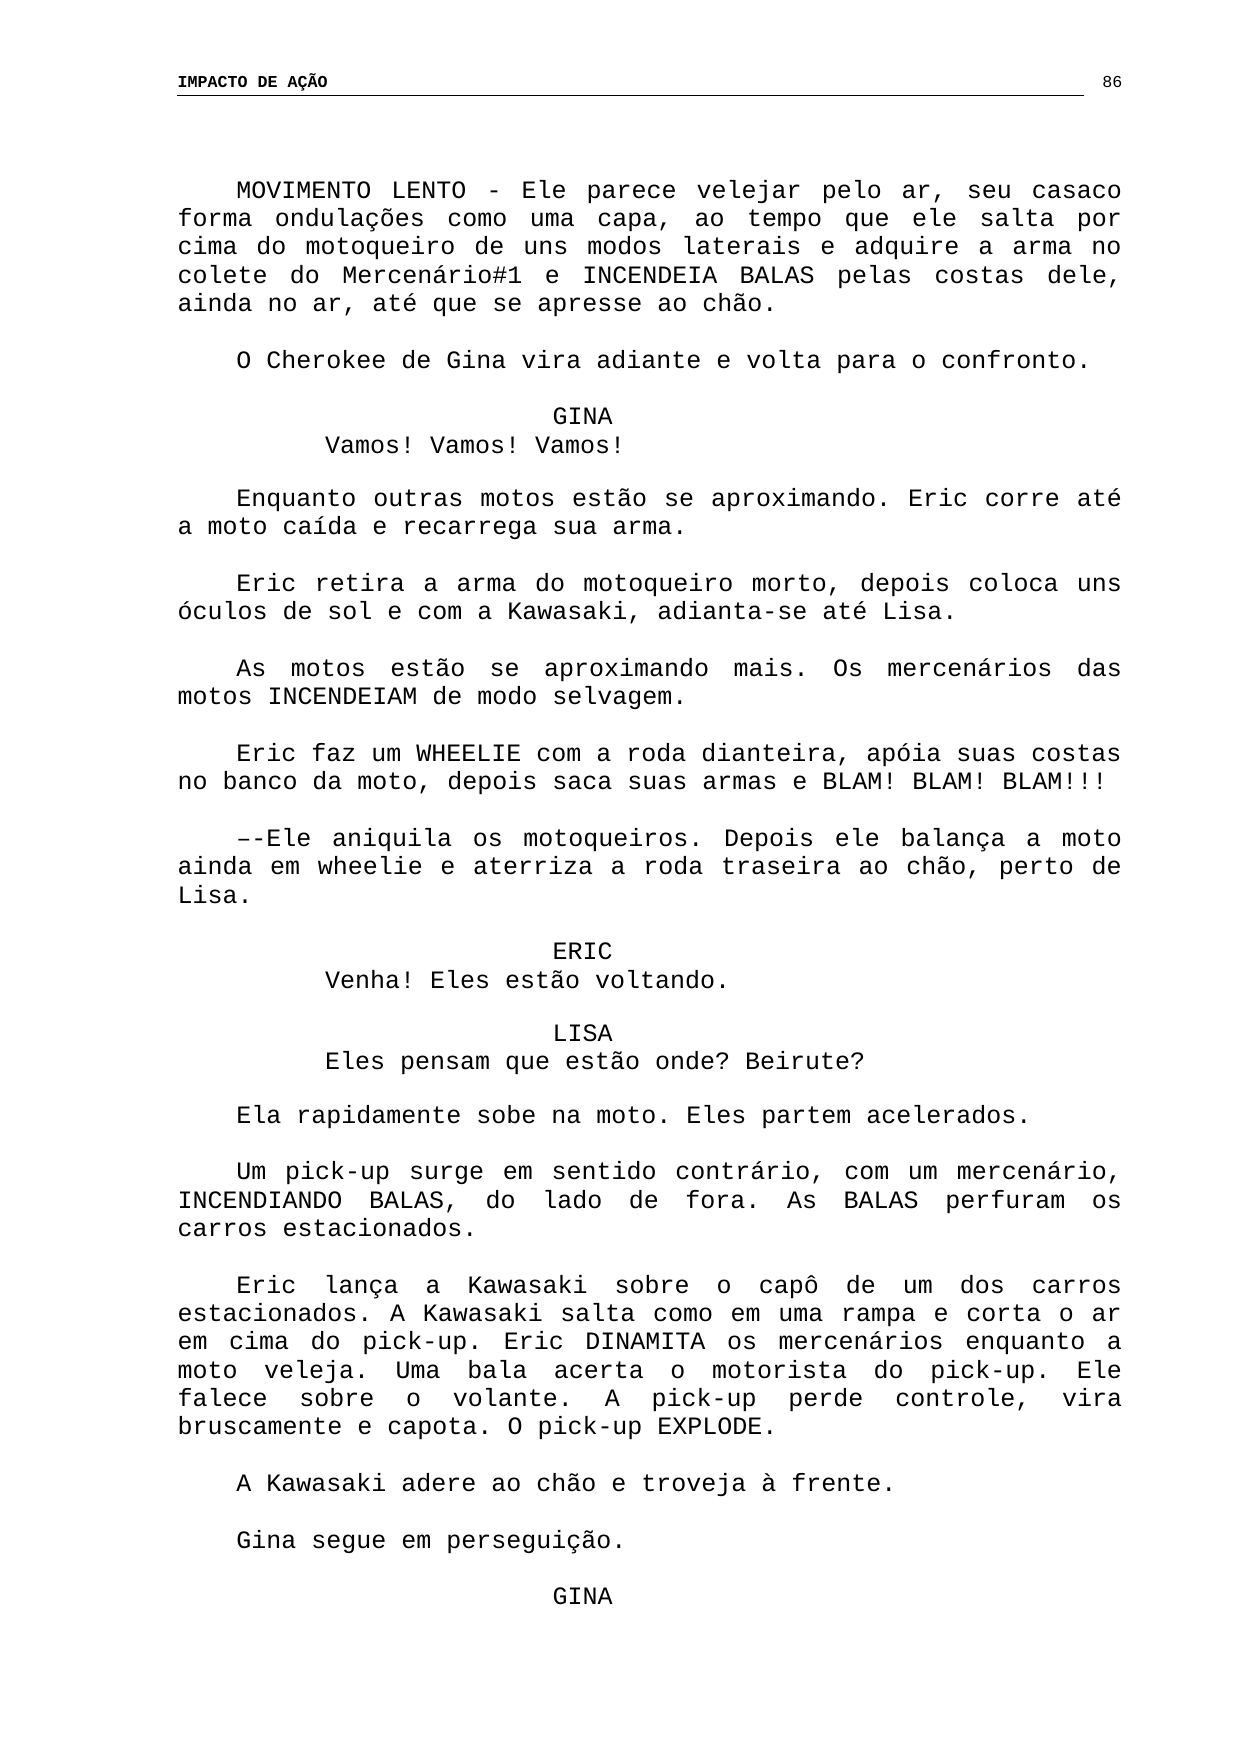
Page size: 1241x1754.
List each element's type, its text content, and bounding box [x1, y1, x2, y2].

title GINA [477, 404, 1122, 432]
title Um pick-up surge em sentido contrário, com um mercenário, INCENDIANDO BALAS, do lado de fora. As BALAS perfuram os carros estacionados. [177, 1159, 1122, 1244]
title MOVIMENTO LENTO - Ele parece velejar pelo ar, seu casaco forma ondulações como uma capa, ao tempo que ele salta por cima do motoqueiro de uns modos laterais e adquire a arma no colete do Mercenário#1 e INCENDEIA BALAS pelas costas dele, ainda no ar, até que se apresse ao chão. [177, 177, 1122, 319]
title GINA [177, 1584, 1122, 1612]
text Vamos! Vamos! Vamos! [325, 432, 913, 461]
title Eric faz um WHEELIE com a roda dianteira, apóia suas costas no banco da moto, depois saca suas armas e BLAM! BLAM! BLAM!!! [177, 741, 1122, 797]
title –-Ele aniquila os motoqueiros. Depois ele balança a moto ainda em wheelie e aterriza a roda traseira ao chão, perto de Lisa. [177, 826, 1122, 911]
title Gina segue em perseguição. [177, 1527, 1122, 1556]
title O Cherokee de Gina vira adiante e volta para o confronto. [177, 347, 1122, 376]
title Enquanto outras motos estão se aproximando. Eric corre até a moto caída e recarrega sua arma. [177, 486, 1122, 542]
title LISA [177, 1021, 1122, 1049]
title Ela rapidamente sobe na moto. Eles partem acelerados. [177, 1102, 1122, 1131]
text Venha! Eles estão voltando. [325, 967, 913, 996]
title A Kawasaki adere ao chão e troveja à frente. [177, 1471, 1122, 1499]
title Eric lança a Kawasaki sobre o capô de um dos carros estacionados. A Kawasaki salta como em uma rampa e corta o ar em cima do pick-up. Eric DINAMITA os mercenários enquanto a moto veleja. Uma bala acerta o motorista do pick-up. Ele falece sobre o volante. A pick-up perde controle, vira bruscamente e capota. O pick-up EXPLODE. [177, 1272, 1122, 1442]
text Eles pensam que estão onde? Beirute? [325, 1049, 913, 1077]
title Eric retira a arma do motoqueiro morto, depois coloca uns óculos de sol e com a Kawasaki, adianta-se até Lisa. [177, 571, 1122, 627]
title As motos estão se aproximando mais. Os mercenários das motos INCENDEIAM de modo selvagem. [177, 656, 1122, 712]
title ERIC [477, 939, 1122, 967]
